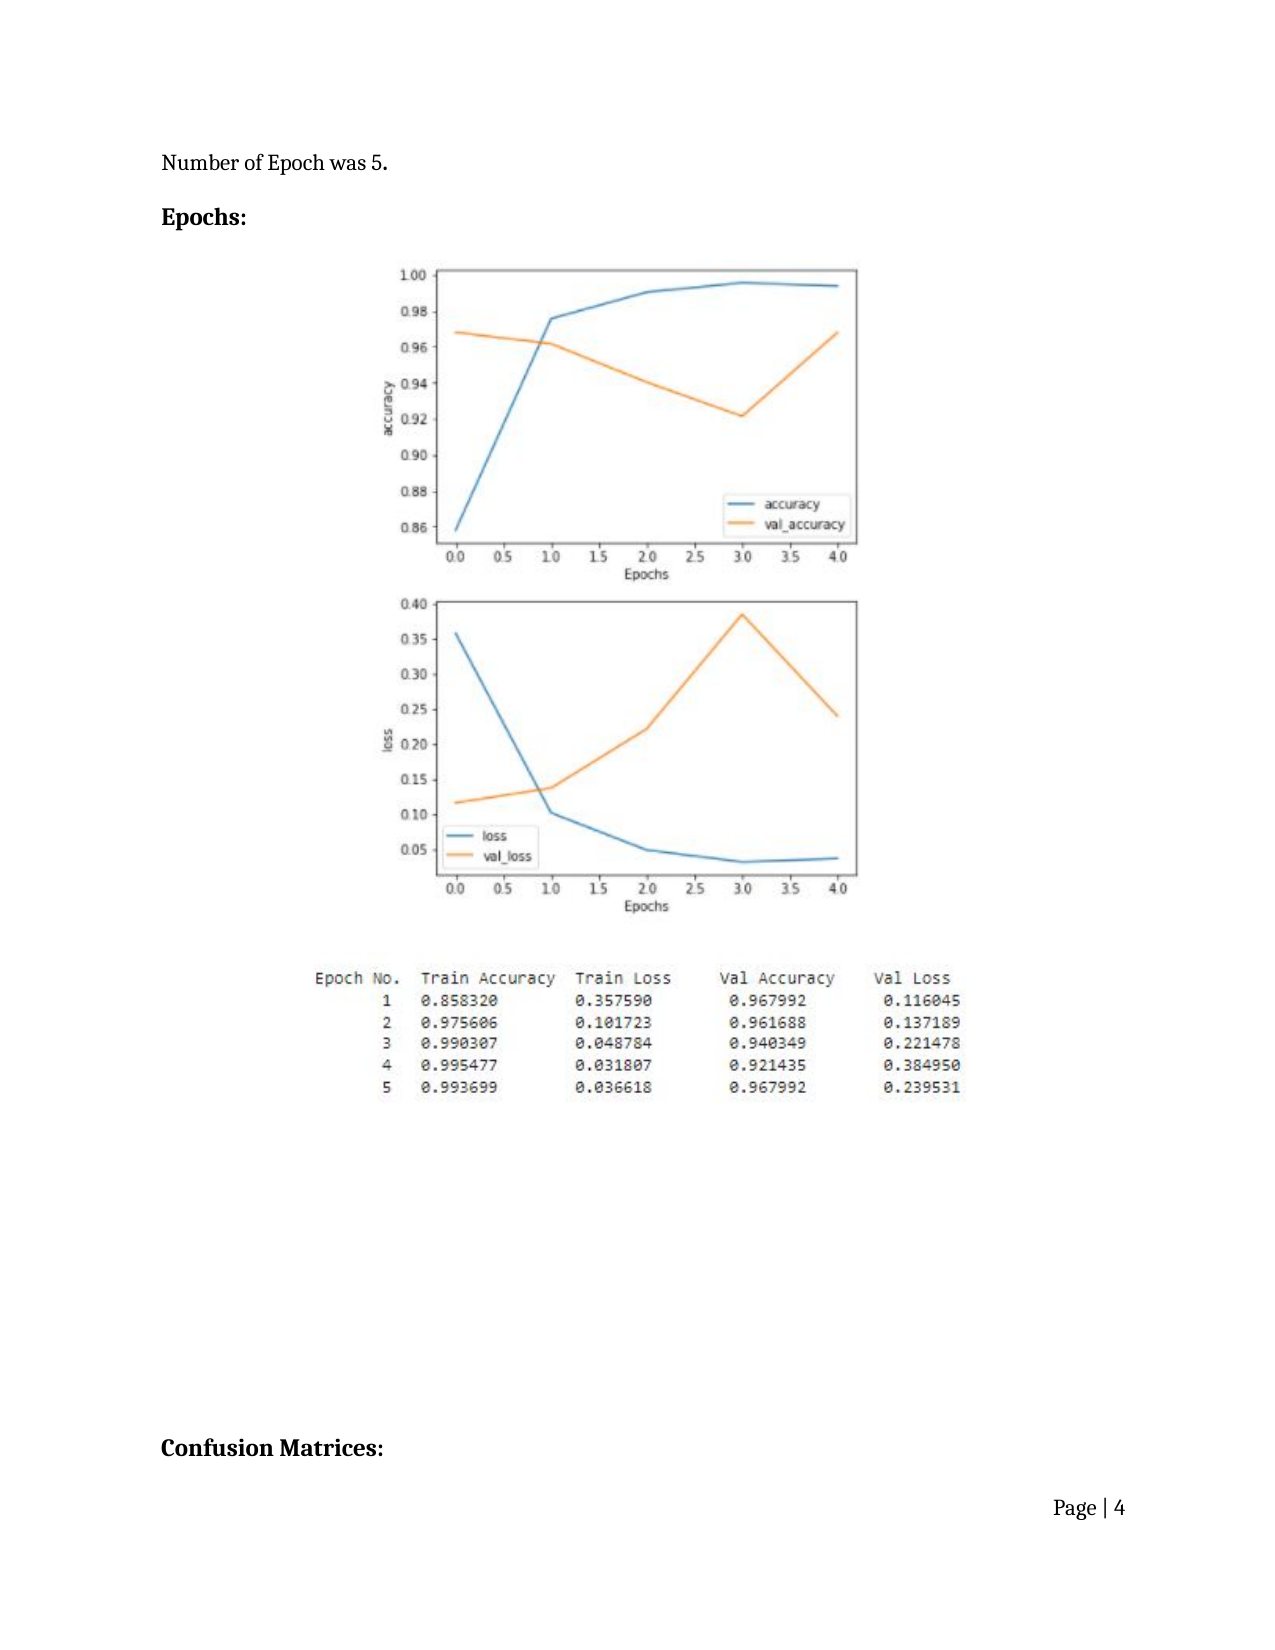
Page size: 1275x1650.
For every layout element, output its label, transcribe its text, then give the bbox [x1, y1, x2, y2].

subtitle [161, 150, 1125, 176]
subtitle Confusion Matrices: [150, 1434, 1125, 1462]
picture [290, 952, 996, 1123]
picture [372, 260, 914, 924]
subtitle Epochs: [161, 203, 1125, 232]
